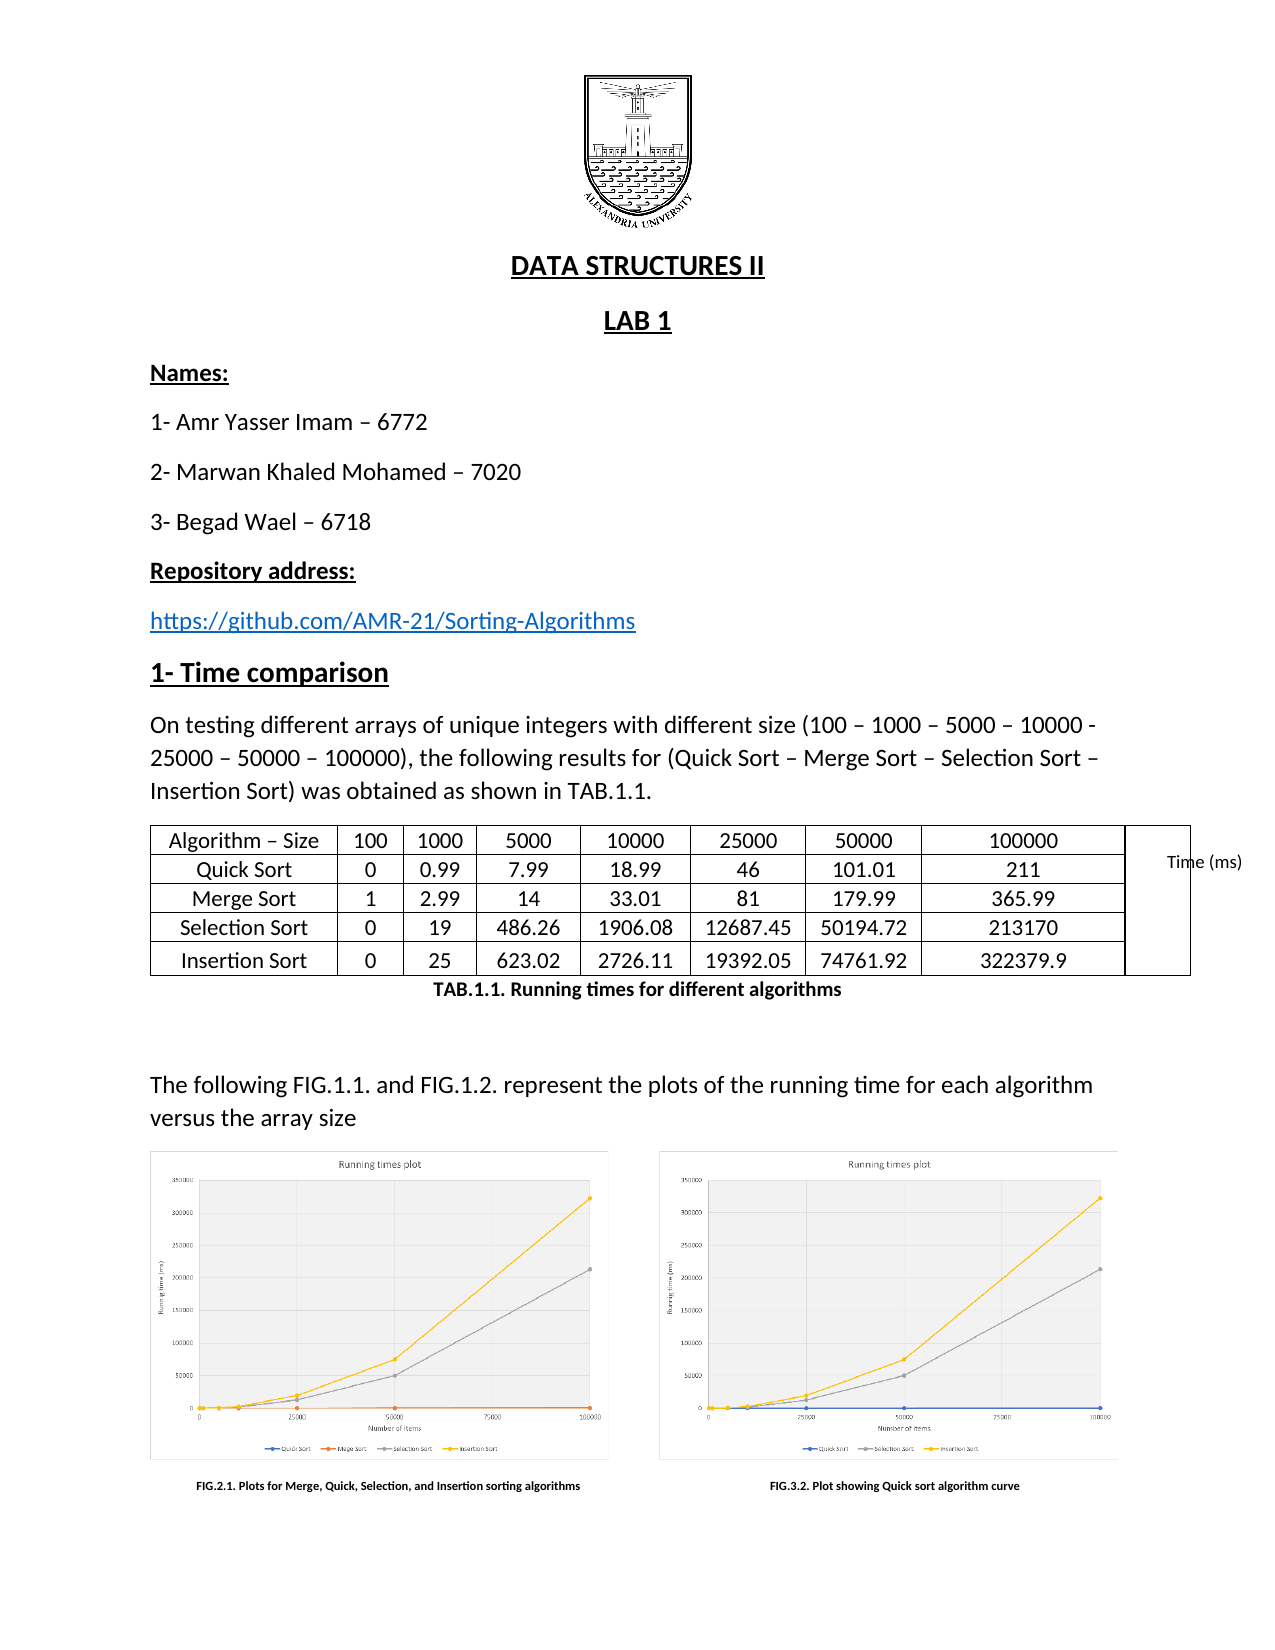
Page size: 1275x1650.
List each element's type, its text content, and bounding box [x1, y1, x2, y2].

table_cell 179.99 [806, 884, 921, 912]
table_header 100 [338, 826, 403, 854]
picture [659, 1151, 1118, 1460]
table_cell 1 [338, 884, 403, 912]
table_cell 2726.11 [581, 942, 690, 975]
table_cell 50194.72 [806, 913, 921, 941]
text LAB 1 [150, 302, 1125, 337]
text The following FIG.1.1. and FIG.1.2. represent the plots of the running time for each algorithm versus the array size [150, 1069, 1125, 1133]
picture [561, 75, 714, 228]
table_cell 18.99 [581, 855, 690, 883]
table_cell 365.99 [922, 884, 1124, 912]
text On testing different arrays of unique integers with different size (100 – 1000 – 5000 – 10000 - 25000 – 50000 – 100000), the following results for (Quick Sort – Merge Sort – Selection Sort – Insertion Sort) was obtained as shown in TAB.1.1. [150, 709, 1125, 806]
table_cell 14 [477, 884, 580, 912]
table_cell 322379.9 [922, 942, 1124, 975]
table_cell 7.99 [477, 855, 580, 883]
text TAB.1.1. Running times for different algorithms [150, 976, 1125, 1001]
table_header 10000 [581, 826, 690, 854]
table_header 5000 [477, 826, 580, 854]
table_cell 12687.45 [691, 913, 805, 941]
table_cell 211 [922, 855, 1124, 883]
table_cell 46 [691, 855, 805, 883]
table_cell 2.99 [404, 884, 476, 912]
table_cell 33.01 [581, 884, 690, 912]
text 1- Time comparison [150, 654, 1125, 690]
text https://github.com/AMR-21/Sorting-Algorithms [150, 605, 1125, 635]
table_cell 486.26 [477, 913, 580, 941]
table_cell 0 [338, 942, 403, 975]
table_cell Selection Sort [151, 913, 337, 941]
table_cell 0.99 [404, 855, 476, 883]
table_cell Quick Sort [151, 855, 337, 883]
picture [150, 1151, 609, 1460]
table_cell 74761.92 [806, 942, 921, 975]
table_cell Merge Sort [151, 884, 337, 912]
table_cell 81 [691, 884, 805, 912]
table_cell 213170 [922, 913, 1124, 941]
table_cell 1906.08 [581, 913, 690, 941]
table_header 100000 [922, 826, 1124, 854]
text 3- Begad Wael – 6718 [150, 506, 1125, 536]
table_header Algorithm – Size [151, 826, 337, 854]
table_header 1000 [404, 826, 476, 854]
table_cell 101.01 [806, 855, 921, 883]
text Names: [150, 357, 1125, 387]
text Repository address: [150, 555, 1125, 586]
table_cell Insertion Sort [151, 942, 337, 975]
text 2- Marwan Khaled Mohamed – 7020 [150, 456, 1125, 487]
text DATA STRUCTURES II [150, 247, 1125, 282]
table_header [1126, 826, 1190, 975]
text 1- Amr Yasser Imam – 6772 [150, 406, 1125, 437]
table_cell 19392.05 [691, 942, 805, 975]
table_header 25000 [691, 826, 805, 854]
table_cell 0 [338, 913, 403, 941]
table_header 50000 [806, 826, 921, 854]
table_cell 623.02 [477, 942, 580, 975]
table_cell 19 [404, 913, 476, 941]
table_cell 25 [404, 942, 476, 975]
table_cell 0 [338, 855, 403, 883]
